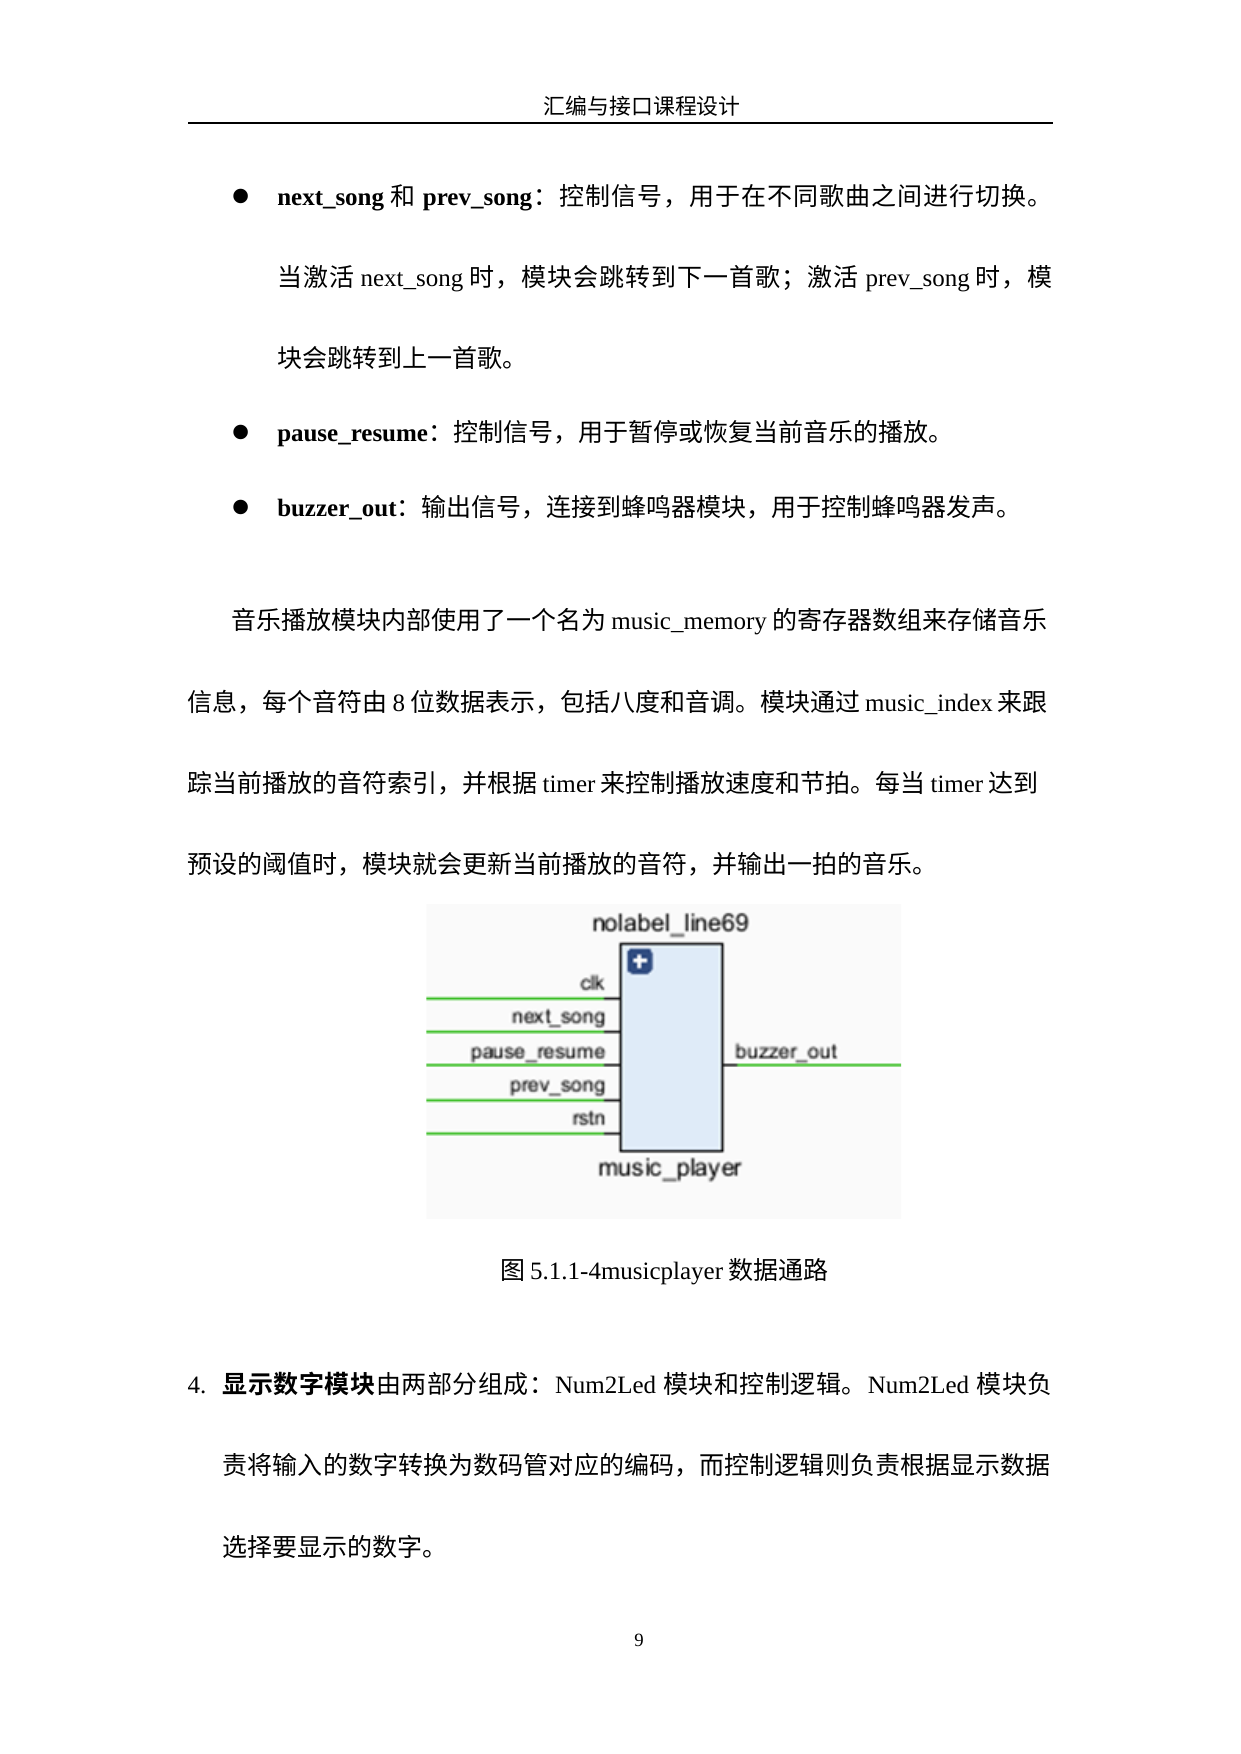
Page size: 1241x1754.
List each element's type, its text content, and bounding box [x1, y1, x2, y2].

text 图5.1.1-4musicplayer数据通路 [231, 1236, 1053, 1301]
list buzzer_out：输出信号，连接到蜂鸣器模块，用于控制蜂鸣器发声。 [231, 473, 1053, 538]
picture [426, 904, 902, 1219]
list 显示数字模块由两部分组成：Num2Led 模块和控制逻辑。Num2Led 模块负责将输入的数字转换为数码管对应的编码，而控制逻辑则负责根据显示数据选择要显示的数字。 [187, 1350, 1053, 1578]
text 音乐播放模块内部使用了一个名为music_memory的寄存器数组来存储音乐信息，每个音符由8位数据表示，包括八度和音调。模块通过music_index来跟踪当前播放的音符索引，并根据timer来控制播放速度和节拍。每当timer达到预设的阈值时，模块就会更新当前播放的音符，并输出一拍的音乐。 [187, 586, 1053, 895]
list next_song 和 prev_song：控制信号，用于在不同歌曲之间进行切换。当激活next_song时，模块会跳转到下一首歌；激活prev_song时，模块会跳转到上一首歌。 [231, 162, 1053, 389]
list pause_resume：控制信号，用于暂停或恢复当前音乐的播放。 [231, 398, 1053, 463]
